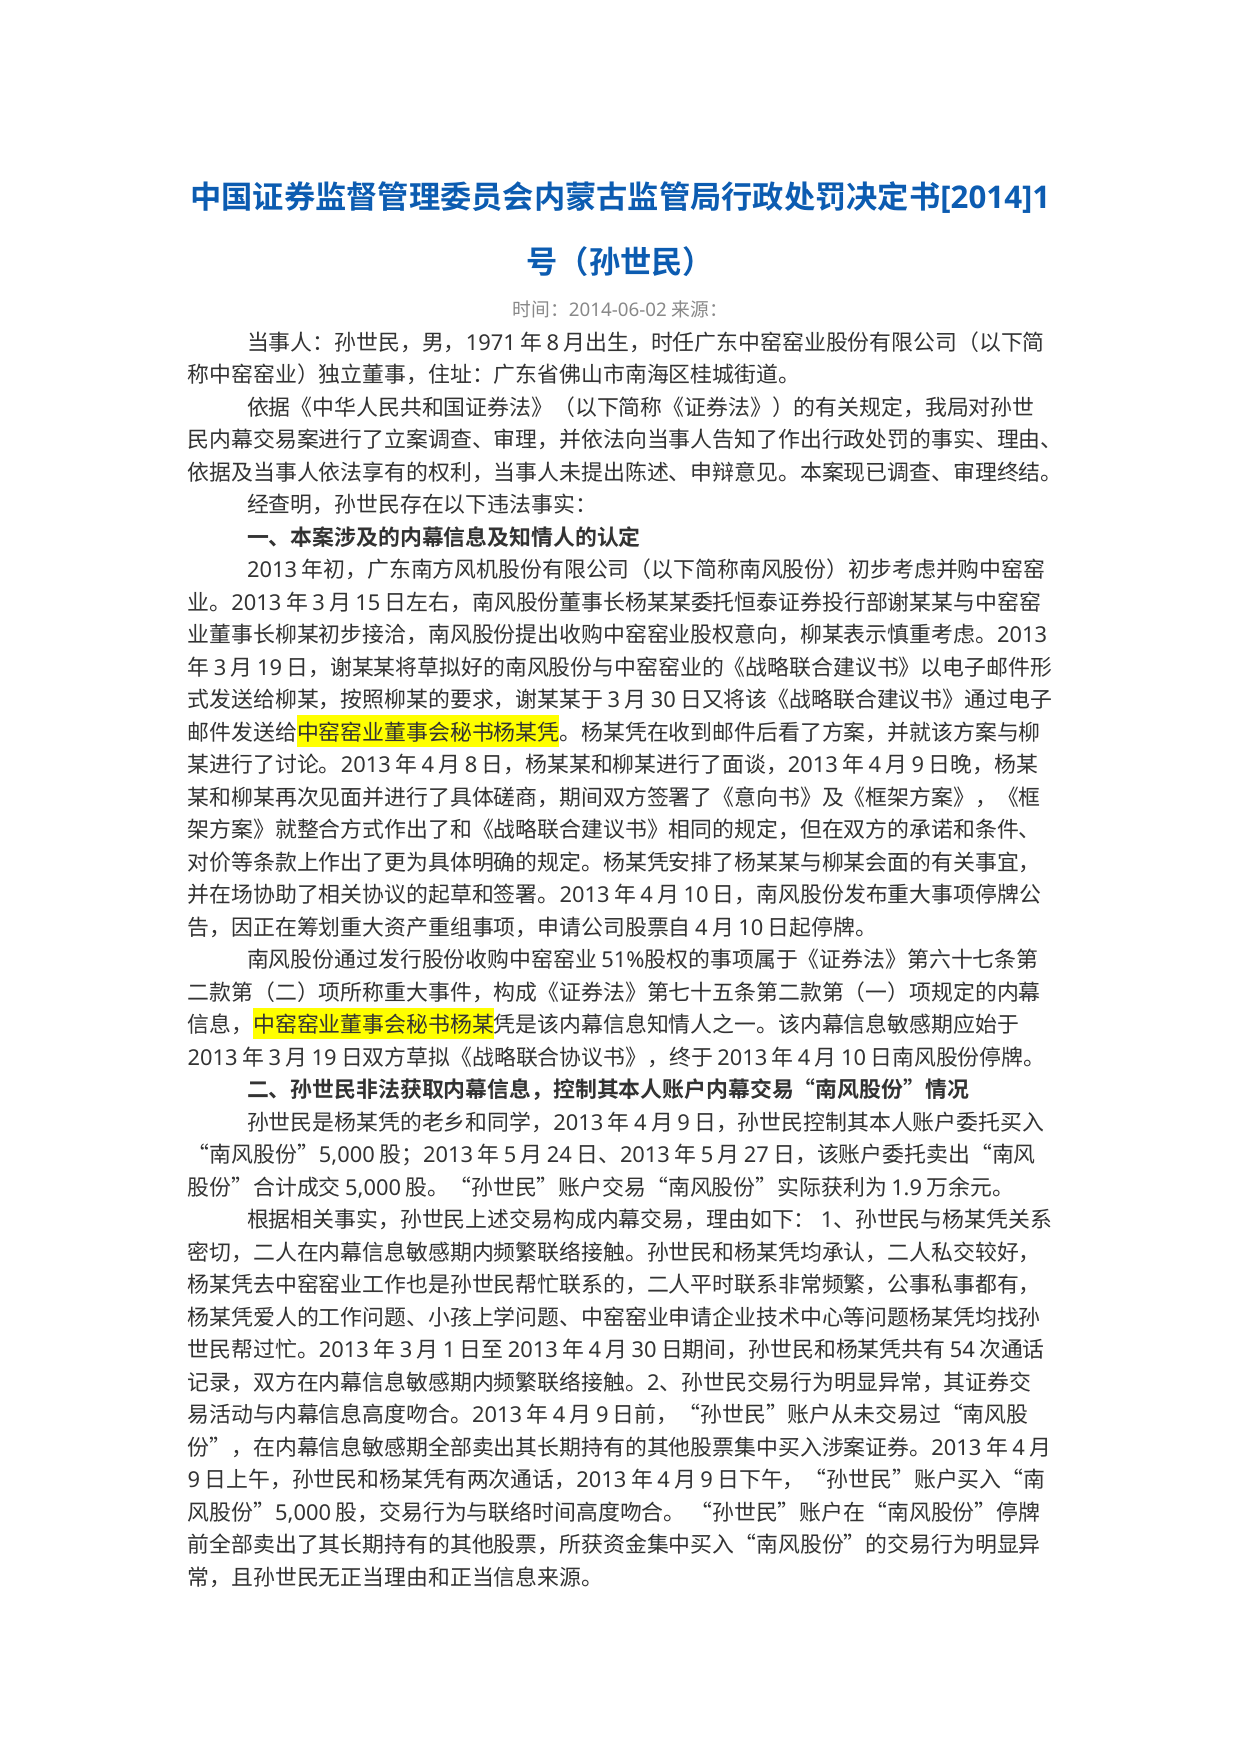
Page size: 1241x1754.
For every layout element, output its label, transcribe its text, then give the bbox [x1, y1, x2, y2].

text 2013年初，广东南方风机股份有限公司（以下简称南风股份）初步考虑并购中窑窑业。2013年3月15日左右，南风股份董事长杨某某委托恒泰证券投行部谢某某与中窑窑业董事长柳某初步接洽，南风股份提出收购中窑窑业股权意向，柳某表示慎重考虑。2013年3月19日，谢某某将草拟好的南风股份与中窑窑业的《战略联合建议书》以电子邮件形式发送给柳某，按照柳某的要求，谢某某于3月30日又将该《战略联合建议书》通过电子邮件发送给中窑窑业董事会秘书杨某凭。杨某凭在收到邮件后看了方案，并就该方案与柳某进行了讨论。2013年4月8日，杨某某和柳某进行了面谈，2013年4月9日晚，杨某某和柳某再次见面并进行了具体磋商，期间双方签署了《意向书》及《框架方案》，《框架方案》就整合方式作出了和《战略联合建议书》相同的规定，但在双方的承诺和条件、对价等条款上作出了更为具体明确的规定。杨某凭安排了杨某某与柳某会面的有关事宜，并在场协助了相关协议的起草和签署。2013年4月10日，南风股份发布重大事项停牌公告，因正在筹划重大资产重组事项，申请公司股票自4月10日起停牌。 [187, 552, 1053, 942]
text 南风股份通过发行股份收购中窑窑业51%股权的事项属于《证券法》第六十七条第二款第（二）项所称重大事件，构成《证券法》第七十五条第二款第（一）项规定的内幕信息，中窑窑业董事会秘书杨某凭是该内幕信息知情人之一。该内幕信息敏感期应始于2013年3月19日双方草拟《战略联合协议书》，终于2013年4月10日南风股份停牌。 [187, 942, 1053, 1072]
text 根据相关事实，孙世民上述交易构成内幕交易，理由如下： 1、孙世民与杨某凭关系密切，二人在内幕信息敏感期内频繁联络接触。孙世民和杨某凭均承认，二人私交较好，杨某凭去中窑窑业工作也是孙世民帮忙联系的，二人平时联系非常频繁，公事私事都有，杨某凭爱人的工作问题、小孩上学问题、中窑窑业申请企业技术中心等问题杨某凭均找孙世民帮过忙。2013年3月1日至2013年4月30日期间，孙世民和杨某凭共有54次通话记录，双方在内幕信息敏感期内频繁联络接触。2、孙世民交易行为明显异常，其证券交易活动与内幕信息高度吻合。2013年4月9日前，“孙世民”账户从未交易过“南风股份”，在内幕信息敏感期全部卖出其长期持有的其他股票集中买入涉案证券。2013年4月9日上午，孙世民和杨某凭有两次通话，2013年4月9日下午，“孙世民”账户买入“南风股份”5,000股，交易行为与联络时间高度吻合。 “孙世民”账户在“南风股份”停牌前全部卖出了其长期持有的其他股票，所获资金集中买入“南风股份”的交易行为明显异常，且孙世民无正当理由和正当信息来源。 [187, 1202, 1053, 1592]
text 二、孙世民非法获取内幕信息，控制其本人账户内幕交易“南风股份”情况 [187, 1072, 1053, 1104]
text 当事人：孙世民，男，1971年8月出生，时任广东中窑窑业股份有限公司（以下简称中窑窑业）独立董事，住址：广东省佛山市南海区桂城街道。 [187, 324, 1053, 389]
text 时间：2014-06-02 来源： [187, 292, 1053, 324]
text 中国证券监督管理委员会内蒙古监管局行政处罚决定书[2014]1号（孙世民） [187, 162, 1053, 292]
text 一、本案涉及的内幕信息及知情人的认定 [187, 519, 1053, 552]
text 依据《中华人民共和国证券法》（以下简称《证券法》）的有关规定，我局对孙世民内幕交易案进行了立案调查、审理，并依法向当事人告知了作出行政处罚的事实、理由、依据及当事人依法享有的权利，当事人未提出陈述、申辩意见。本案现已调查、审理终结。 [187, 389, 1053, 487]
text 孙世民是杨某凭的老乡和同学，2013年4月9日，孙世民控制其本人账户委托买入“南风股份”5,000股；2013年5月24日、2013年5月27日，该账户委托卖出“南风股份”合计成交5,000股。“孙世民”账户交易“南风股份”实际获利为1.9万余元。 [187, 1104, 1053, 1202]
text 经查明，孙世民存在以下违法事实： [187, 487, 1053, 519]
